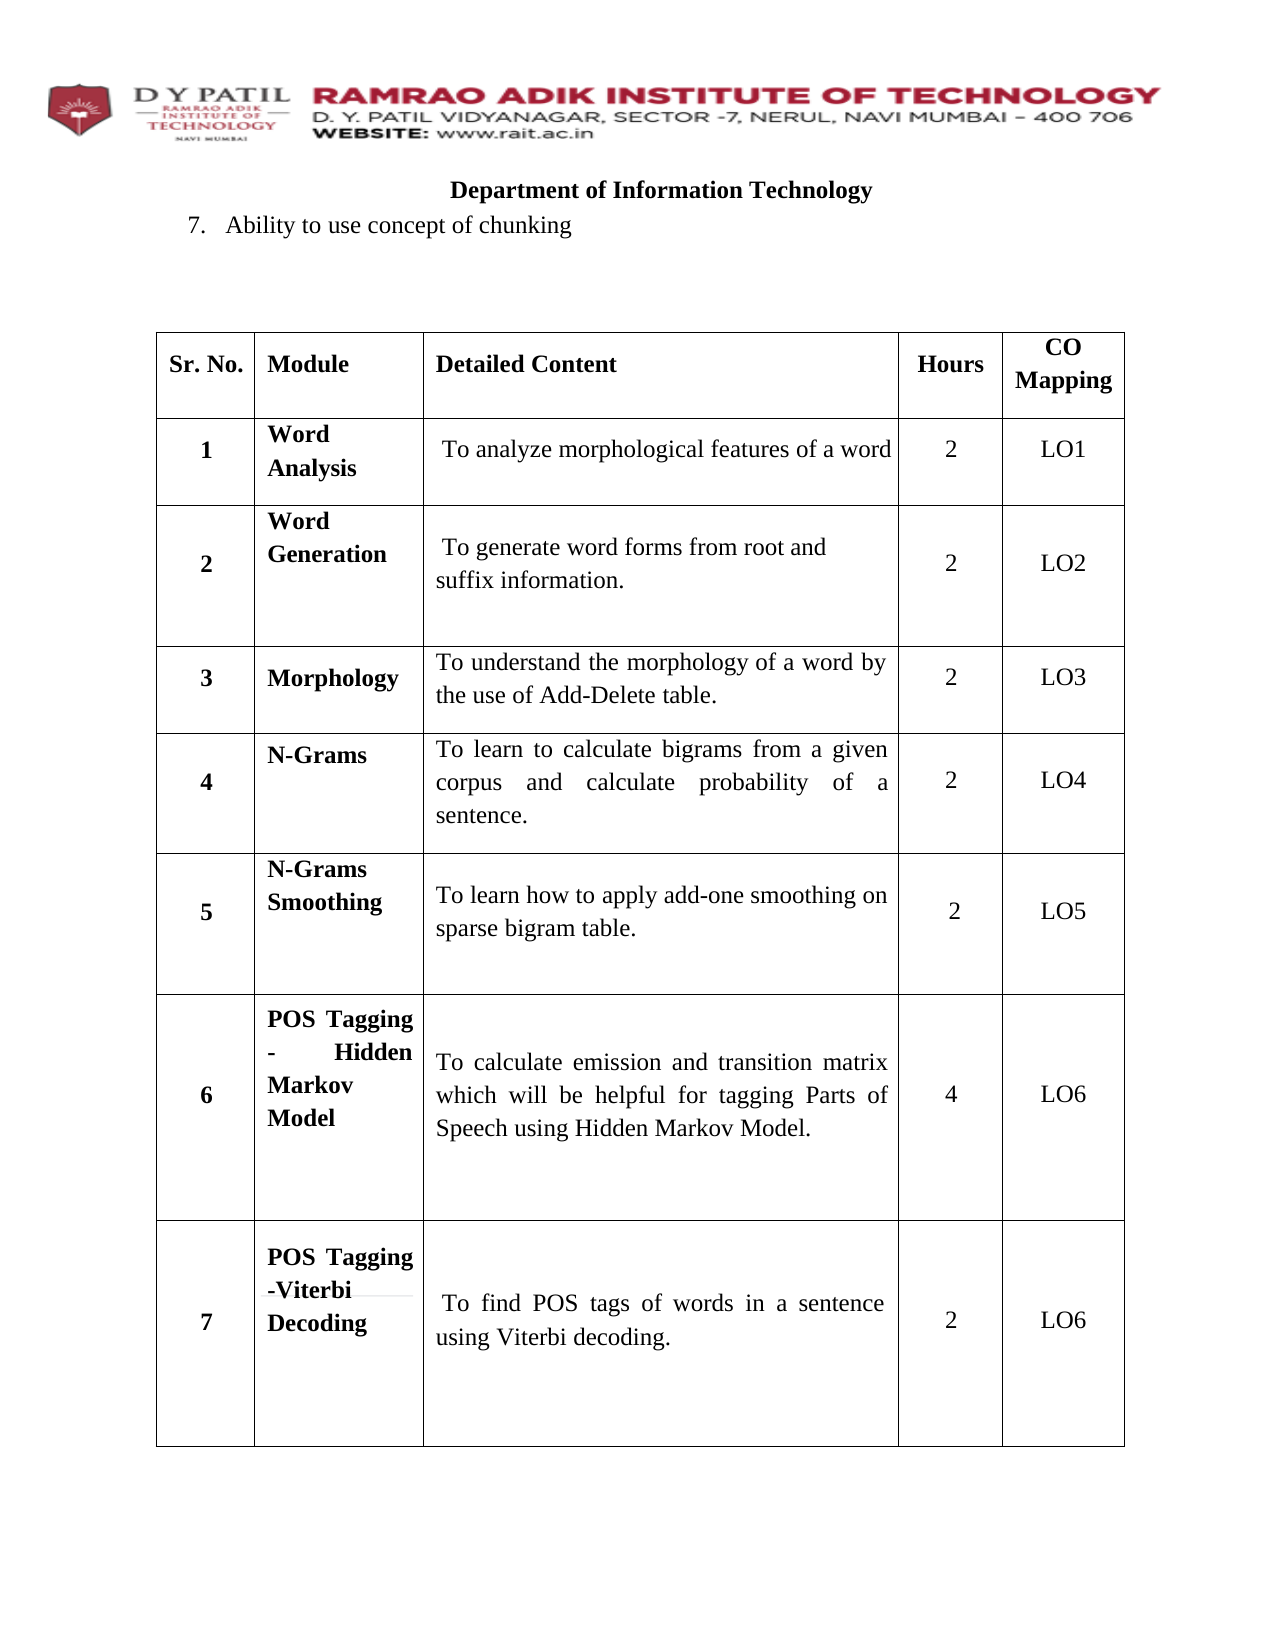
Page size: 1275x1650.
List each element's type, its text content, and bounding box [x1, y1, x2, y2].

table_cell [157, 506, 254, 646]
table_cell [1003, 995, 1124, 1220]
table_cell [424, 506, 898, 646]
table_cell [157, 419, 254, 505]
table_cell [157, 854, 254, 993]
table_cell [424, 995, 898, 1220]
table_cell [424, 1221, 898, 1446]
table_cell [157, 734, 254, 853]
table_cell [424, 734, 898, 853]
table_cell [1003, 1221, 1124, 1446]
picture [47, 75, 1184, 149]
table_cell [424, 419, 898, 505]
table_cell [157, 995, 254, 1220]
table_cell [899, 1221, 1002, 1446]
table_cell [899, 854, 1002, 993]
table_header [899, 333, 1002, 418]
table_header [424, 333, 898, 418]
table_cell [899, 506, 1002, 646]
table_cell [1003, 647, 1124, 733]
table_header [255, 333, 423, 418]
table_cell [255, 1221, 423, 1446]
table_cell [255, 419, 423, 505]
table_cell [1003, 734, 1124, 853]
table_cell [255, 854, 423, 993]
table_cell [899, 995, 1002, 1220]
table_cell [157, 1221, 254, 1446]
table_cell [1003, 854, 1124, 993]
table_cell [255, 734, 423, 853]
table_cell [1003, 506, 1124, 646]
list Ability to use concept of chunking [187, 210, 1275, 239]
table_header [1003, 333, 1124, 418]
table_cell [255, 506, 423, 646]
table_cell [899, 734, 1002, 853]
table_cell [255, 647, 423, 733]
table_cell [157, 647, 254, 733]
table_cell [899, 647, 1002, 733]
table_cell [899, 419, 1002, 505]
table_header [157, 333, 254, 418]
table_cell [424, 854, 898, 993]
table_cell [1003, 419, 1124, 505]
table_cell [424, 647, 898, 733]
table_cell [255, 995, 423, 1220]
